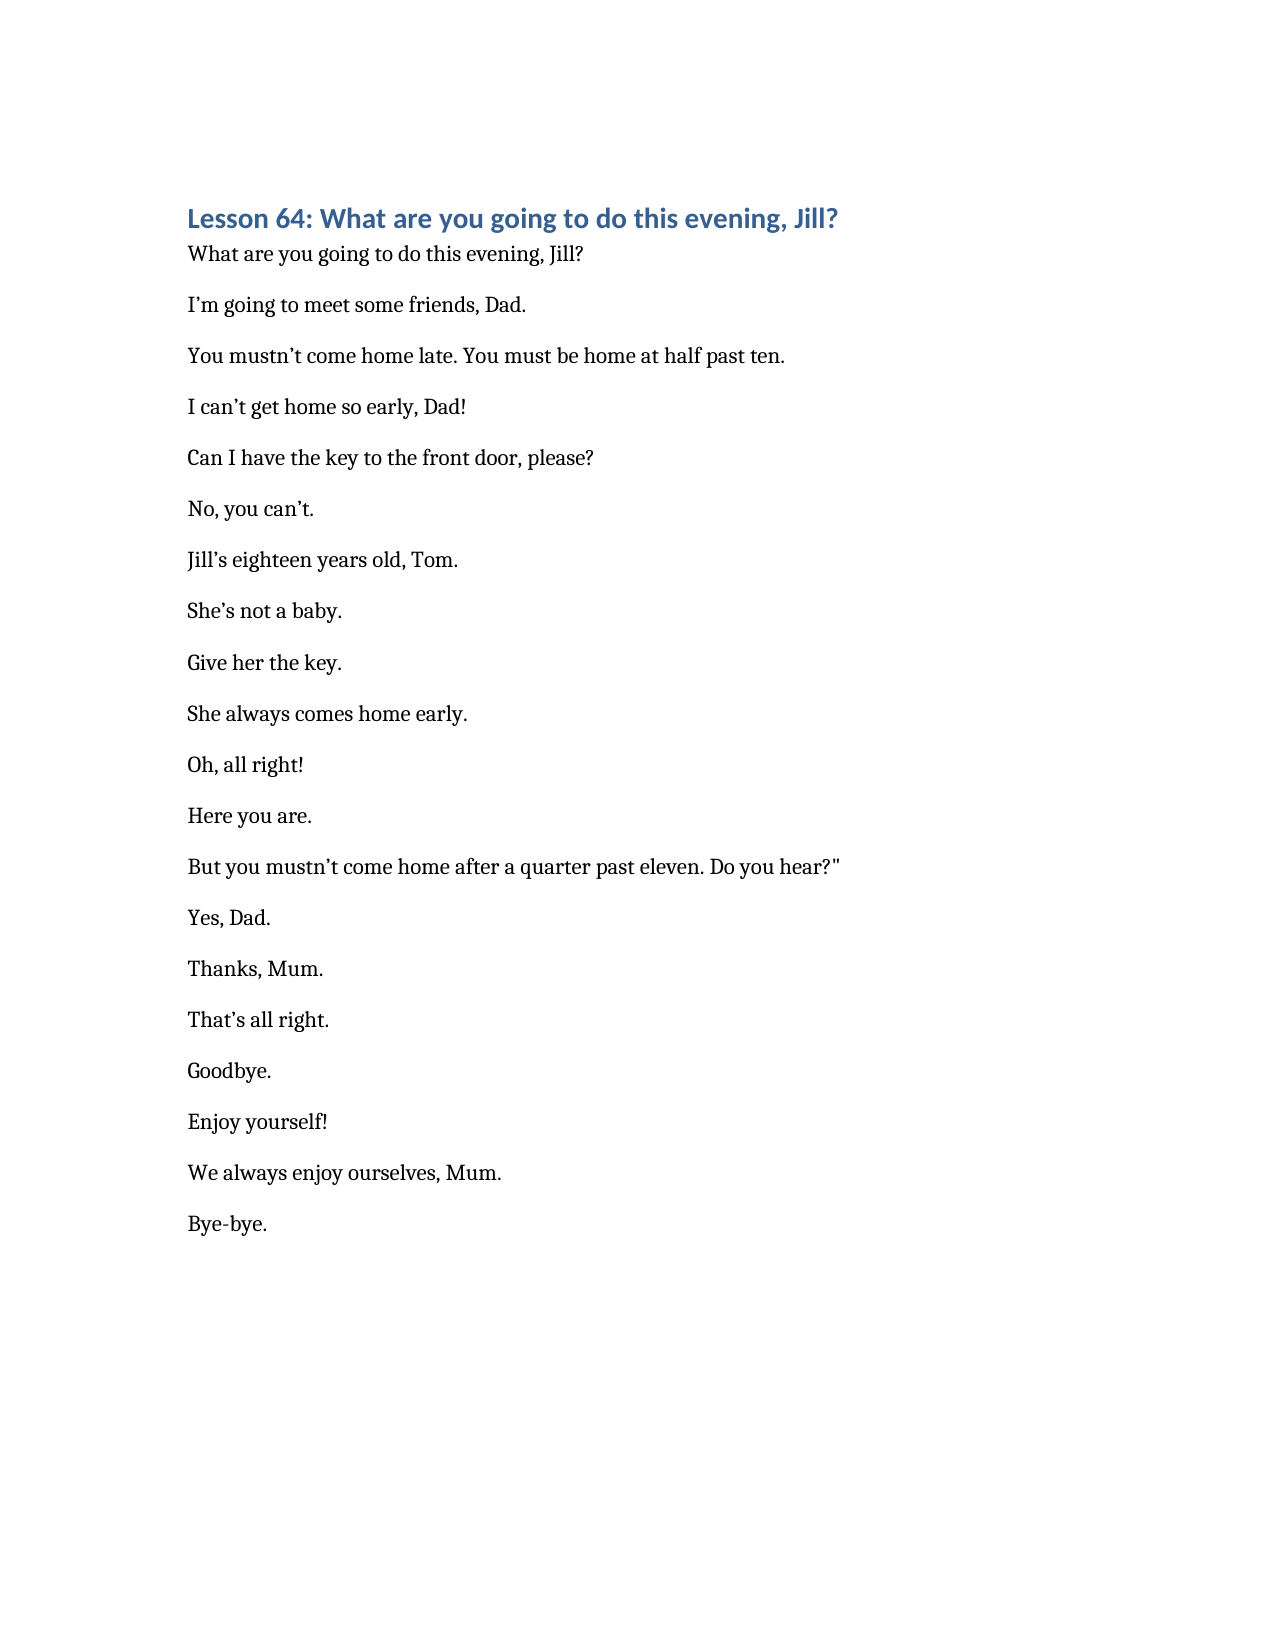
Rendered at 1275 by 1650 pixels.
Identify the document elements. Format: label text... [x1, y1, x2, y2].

text Give her the key. [187, 649, 1087, 676]
text I can’t get home so early, Dad! [187, 394, 1087, 420]
text Enjoy yourself! [187, 1109, 1087, 1135]
text Jill’s eighteen years old, Tom. [187, 547, 1087, 573]
text Goodbye. [187, 1058, 1087, 1084]
text What are you going to do this evening, Jill? [187, 241, 1087, 267]
text She’s not a baby. [187, 598, 1087, 624]
text That’s all right. [187, 1007, 1087, 1033]
text Can I have the key to the front door, please? [187, 445, 1087, 471]
text Thanks, Mum. [187, 956, 1087, 982]
text I’m going to meet some friends, Dad. [187, 292, 1087, 318]
text Yes, Dad. [187, 904, 1087, 931]
text We always enjoy ourselves, Mum. [187, 1160, 1087, 1186]
subtitle Lesson 64: What are you going to do this evening, Jill? [187, 200, 1087, 236]
text Here you are. [187, 802, 1087, 829]
text Oh, all right! [187, 751, 1087, 778]
text She always comes home early. [187, 700, 1087, 727]
text But you mustn’t come home after a quarter past eleven. Do you hear?" [187, 853, 1087, 880]
text You mustn’t come home late. You must be home at half past ten. [187, 343, 1087, 369]
text No, you can’t. [187, 496, 1087, 522]
text Bye-bye. [187, 1211, 1087, 1237]
